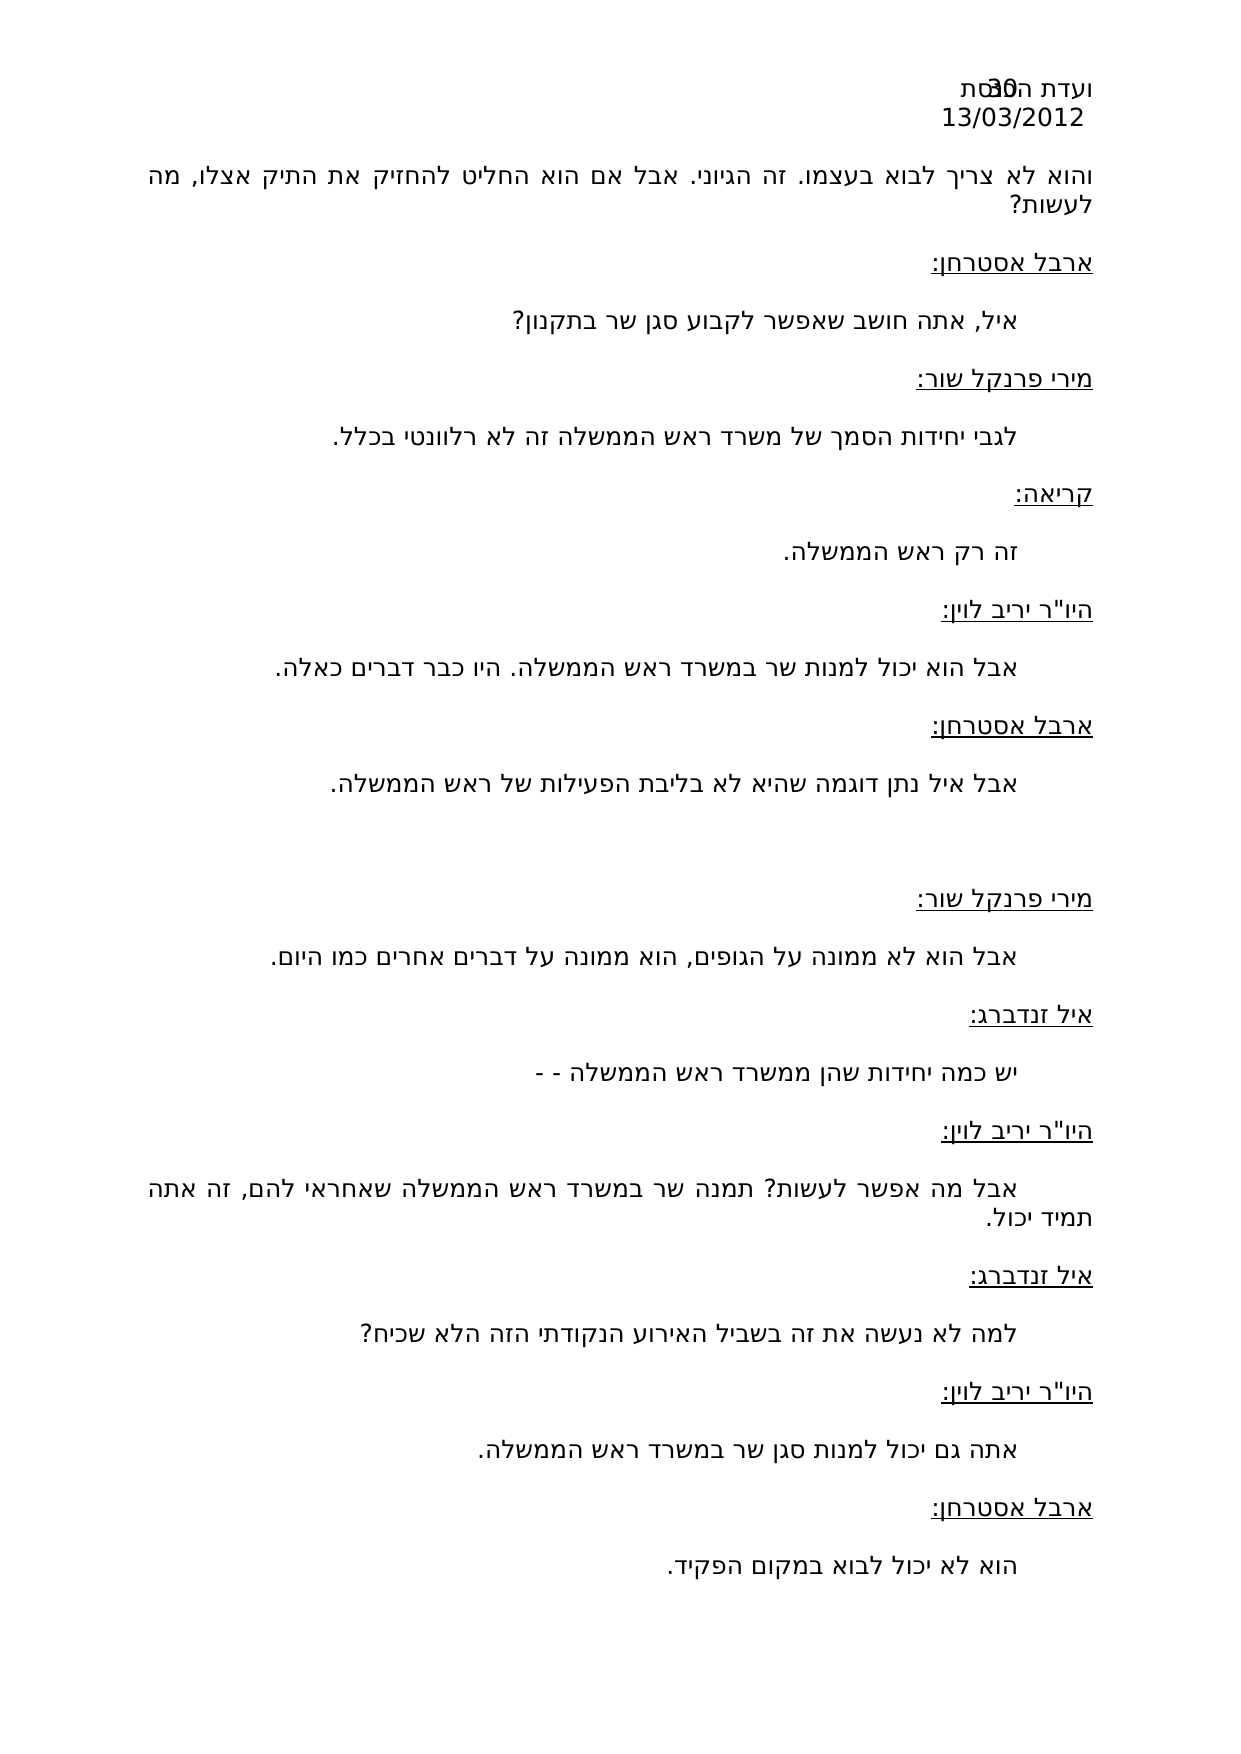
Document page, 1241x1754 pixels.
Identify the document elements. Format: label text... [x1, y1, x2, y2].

text ארבל אסטרחן: [147, 1493, 1093, 1522]
text זה רק ראש הממשלה. [147, 538, 1093, 567]
text אבל הוא לא ממונה על הגופים, הוא ממונה על דברים אחרים כמו היום. [147, 943, 1093, 972]
text היו"ר יריב לוין: [147, 1377, 1093, 1406]
text אבל מה אפשר לעשות? תמנה שר במשרד ראש הממשלה שאחראי להם, זה אתה תמיד יכול. [147, 1174, 1093, 1233]
text מירי פרנקל שור: [147, 885, 1093, 914]
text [147, 161, 1093, 219]
text אבל הוא יכול למנות שר במשרד ראש הממשלה. היו כבר דברים כאלה. [147, 653, 1093, 683]
text ארבל אסטרחן: [147, 248, 1093, 277]
text היו"ר יריב לוין: [147, 596, 1093, 625]
text איל זנדברג: [147, 1261, 1093, 1291]
text ארבל אסטרחן: [147, 711, 1093, 741]
text איל, אתה חושב שאפשר לקבוע סגן שר בתקנון? [147, 306, 1093, 335]
text למה לא נעשה את זה בשביל האירוע הנקודתי הזה הלא שכיח? [147, 1319, 1093, 1348]
text מירי פרנקל שור: [147, 364, 1093, 393]
text הוא לא יכול לבוא במקום הפקיד. [147, 1551, 1093, 1580]
text היו"ר יריב לוין: [147, 1116, 1093, 1146]
text יש כמה יחידות שהן ממשרד ראש הממשלה - - [147, 1058, 1093, 1088]
text קריאה: [147, 480, 1093, 509]
text איל זנדברג: [147, 1001, 1093, 1030]
text אתה גם יכול למנות סגן שר במשרד ראש הממשלה. [147, 1435, 1093, 1464]
text אבל איל נתן דוגמה שהיא לא בליבת הפעילות של ראש הממשלה. [147, 769, 1093, 798]
text לגבי יחידות הסמך של משרד ראש הממשלה זה לא רלוונטי בכלל. [147, 422, 1093, 451]
